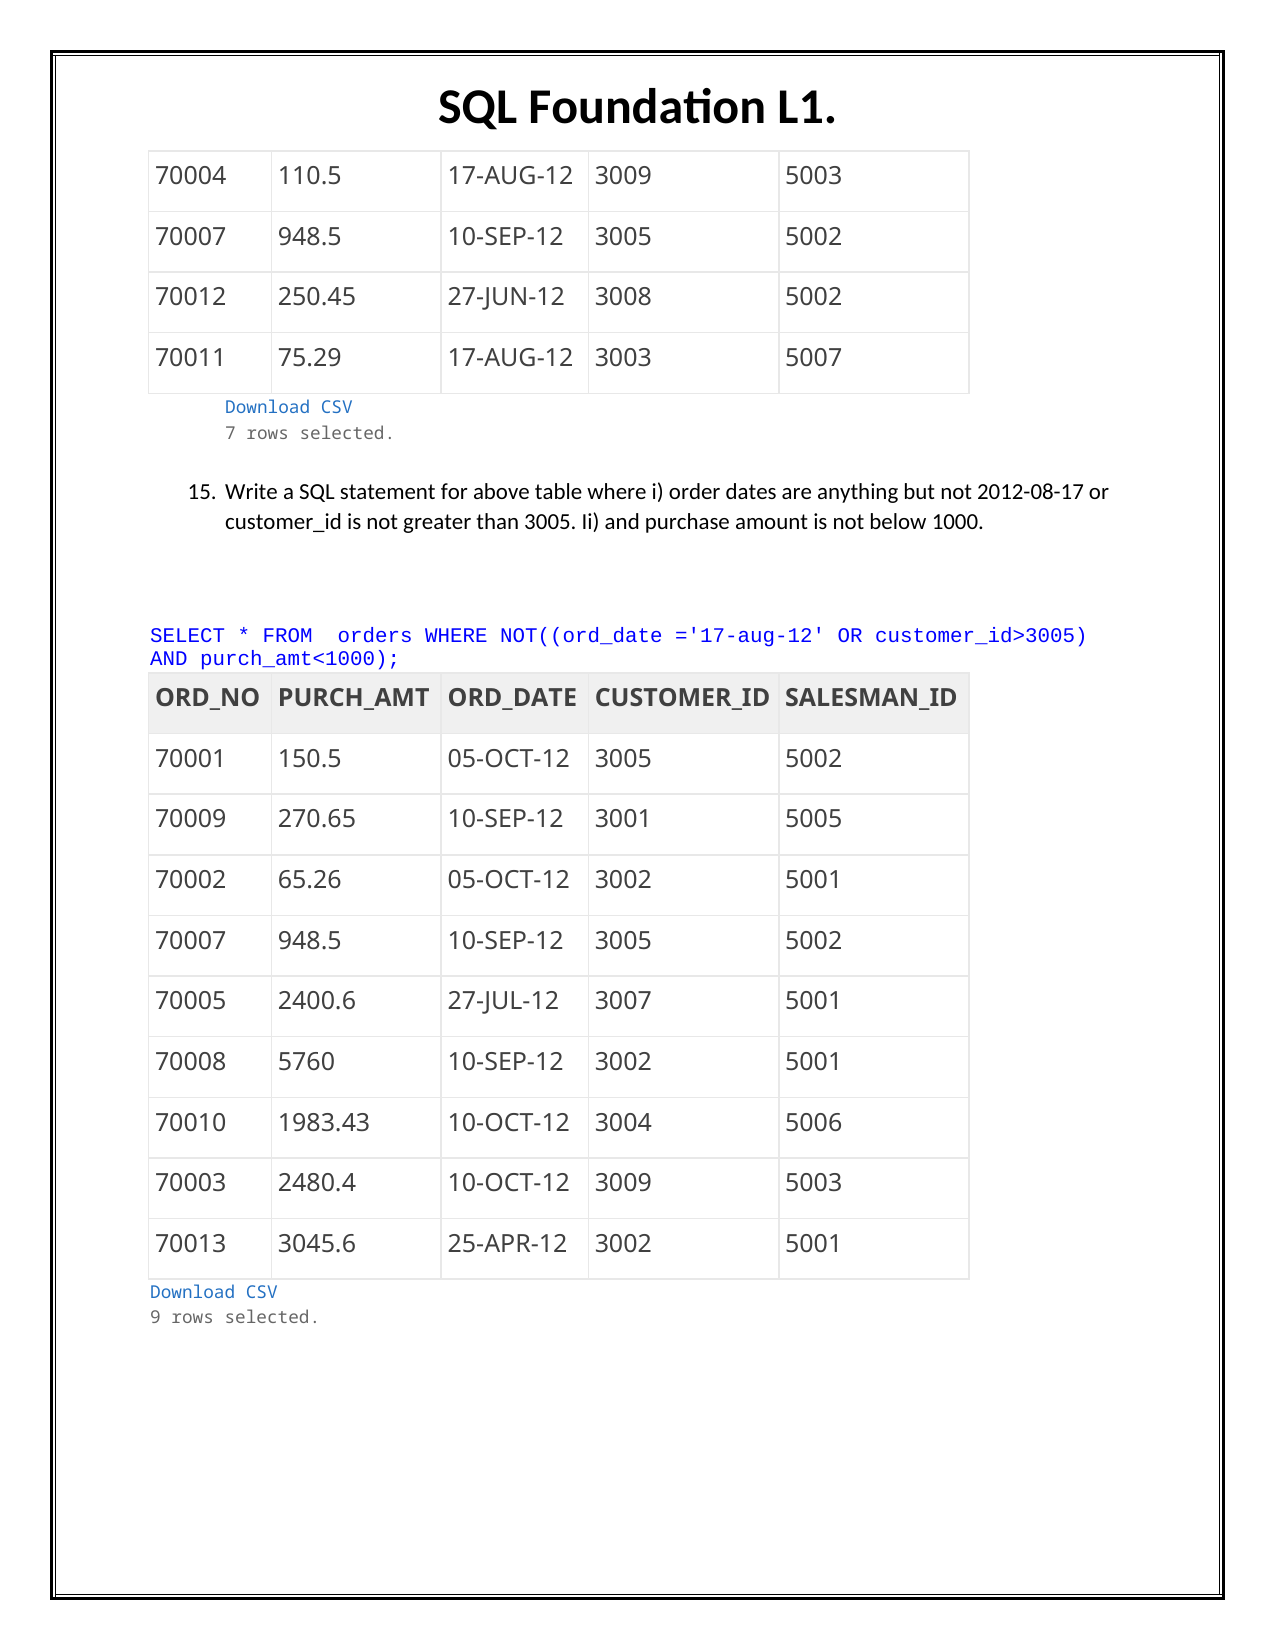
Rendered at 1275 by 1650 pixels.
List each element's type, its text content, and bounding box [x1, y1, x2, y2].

table_cell 3003 [589, 333, 778, 392]
table_cell 70007 [149, 212, 271, 271]
table_cell 5760 [272, 1037, 440, 1096]
table_cell 70010 [149, 1098, 271, 1157]
table_cell 70011 [149, 333, 271, 392]
table_cell 70012 [149, 273, 271, 332]
table_cell 70001 [149, 734, 271, 793]
table_cell 05-OCT-12 [442, 734, 588, 793]
table_cell 110.5 [272, 152, 440, 211]
table_cell 27-JUL-12 [442, 977, 588, 1036]
table_cell 70003 [149, 1159, 271, 1218]
table_cell 3005 [589, 916, 778, 975]
table_cell 10-SEP-12 [442, 795, 588, 854]
table_cell 5003 [780, 152, 968, 211]
table_cell 3005 [589, 212, 778, 271]
table_header CUSTOMER_ID [589, 674, 778, 733]
table_cell 5001 [780, 856, 968, 914]
list Download CSV 7 rows selected. [225, 394, 1125, 444]
table_cell 948.5 [272, 916, 440, 975]
table_cell 5001 [780, 1219, 968, 1278]
table_cell 10-SEP-12 [442, 916, 588, 975]
table_cell 10-SEP-12 [442, 1037, 588, 1096]
table_cell 250.45 [272, 273, 440, 332]
table_cell 65.26 [272, 856, 440, 914]
table_cell 5005 [780, 795, 968, 854]
table_cell 1983.43 [272, 1098, 440, 1157]
table_cell 70005 [149, 977, 271, 1036]
table_cell 3002 [589, 1219, 778, 1278]
table_cell 3008 [589, 273, 778, 332]
table_header PURCH_AMT [272, 674, 440, 733]
list Write a SQL statement for above table where i) order dates are anything but not 2012-08-17 or customer_id is not greater than 3005. Ii) and purchase amount is not below 1000. [187, 477, 1125, 535]
table_cell 10-OCT-12 [442, 1098, 588, 1157]
table_cell 70002 [149, 856, 271, 914]
table_cell 70009 [149, 795, 271, 854]
table_cell 5002 [780, 273, 968, 332]
table_cell 3004 [589, 1098, 778, 1157]
table_cell 3005 [589, 734, 778, 793]
table_cell 70007 [149, 916, 271, 975]
table_cell 3009 [589, 1159, 778, 1218]
table_cell 5003 [780, 1159, 968, 1218]
table_cell 3001 [589, 795, 778, 854]
table_cell 3002 [589, 856, 778, 914]
table_header ORD_DATE [442, 674, 588, 733]
table_cell 150.5 [272, 734, 440, 793]
table_cell 17-AUG-12 [442, 333, 588, 392]
table_cell 05-OCT-12 [442, 856, 588, 914]
table_cell 70008 [149, 1037, 271, 1096]
text Download CSV 9 rows selected. [150, 1280, 1125, 1328]
table_cell 10-SEP-12 [442, 212, 588, 271]
table_cell 3009 [589, 152, 778, 211]
table_cell 2400.6 [272, 977, 440, 1036]
table_cell 5001 [780, 977, 968, 1036]
table_header ORD_NO [149, 674, 271, 733]
table_cell 17-AUG-12 [442, 152, 588, 211]
table_cell 5002 [780, 916, 968, 975]
table_cell 75.29 [272, 333, 440, 392]
table_cell 270.65 [272, 795, 440, 854]
table_cell 3045.6 [272, 1219, 440, 1278]
table_cell 25-APR-12 [442, 1219, 588, 1278]
table_cell 5002 [780, 734, 968, 793]
table_cell 948.5 [272, 212, 440, 271]
table_cell 70013 [149, 1219, 271, 1278]
table_cell 5001 [780, 1037, 968, 1096]
text SELECT * FROM orders WHERE NOT((ord_date ='17-aug-12' OR customer_id>3005) AND purch_amt<1000); [150, 625, 1125, 672]
table_cell 70004 [149, 152, 271, 211]
table_cell 10-OCT-12 [442, 1159, 588, 1218]
table_cell 3007 [589, 977, 778, 1036]
table_cell 2480.4 [272, 1159, 440, 1218]
table_cell 5007 [780, 333, 968, 392]
table_cell 3002 [589, 1037, 778, 1096]
table_header SALESMAN_ID [780, 674, 968, 733]
table_cell 5002 [780, 212, 968, 271]
table_cell 5006 [780, 1098, 968, 1157]
table_cell 27-JUN-12 [442, 273, 588, 332]
